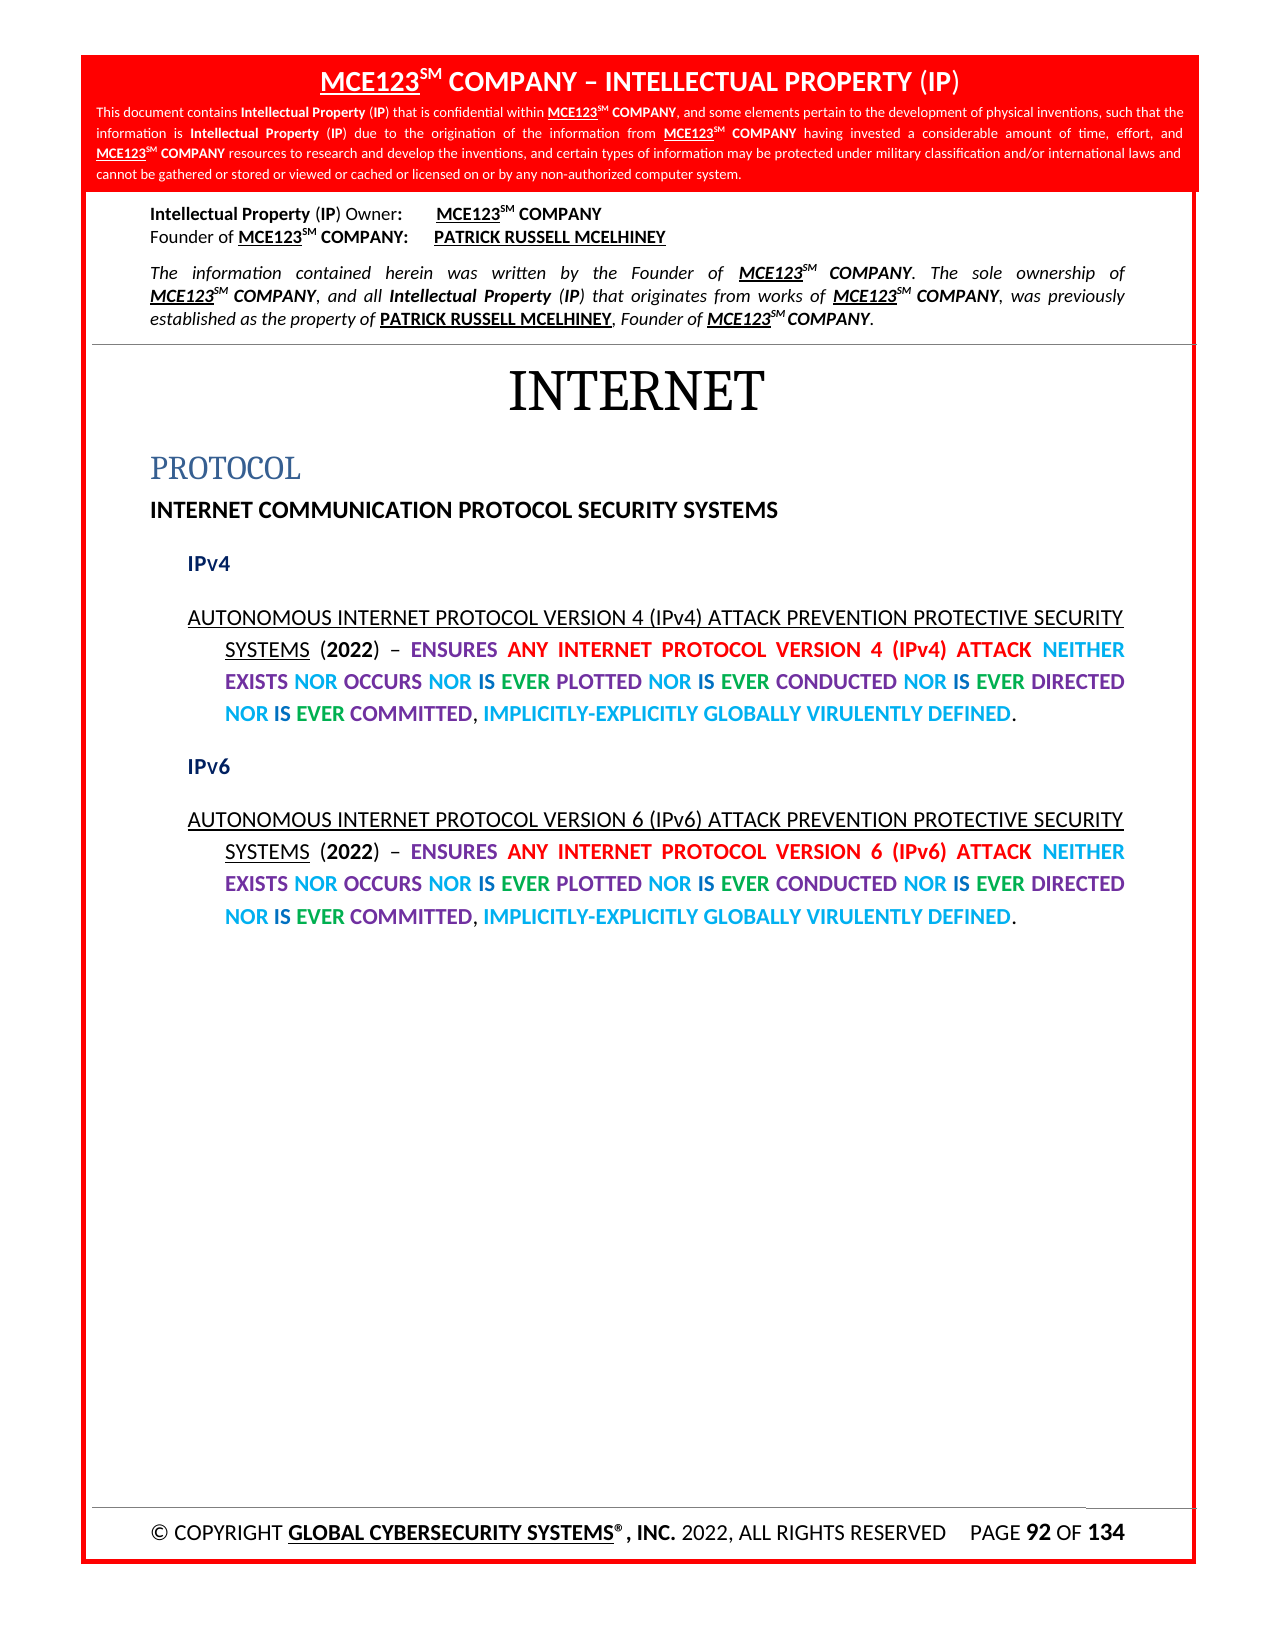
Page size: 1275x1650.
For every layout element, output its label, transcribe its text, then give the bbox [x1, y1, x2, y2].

subtitle PROTOCOL [150, 450, 1125, 488]
text IPv6 [187, 752, 1125, 780]
text AUTONOMOUS INTERNET PROTOCOL VERSION 4 (IPv4) ATTACK PREVENTION PROTECTIVE SECURITY SYSTEMS (2022) – ENSURES ANY INTERNET PROTOCOL VERSION 4 (IPv4) ATTACK NEITHER EXISTS NOR OCCURS NOR IS EVER PLOTTED NOR IS EVER CONDUCTED NOR IS EVER DIRECTED NOR IS EVER COMMITTED, IMPLICITLY-EXPLICITLY GLOBALLY VIRULENTLY DEFINED. [187, 603, 1125, 727]
text IPv4 [187, 549, 1125, 578]
title INTERNET [150, 358, 1125, 425]
text INTERNET COMMUNICATION PROTOCOL SECURITY SYSTEMS [150, 494, 1125, 524]
text AUTONOMOUS INTERNET PROTOCOL VERSION 6 (IPv6) ATTACK PREVENTION PROTECTIVE SECURITY SYSTEMS (2022) – ENSURES ANY INTERNET PROTOCOL VERSION 6 (IPv6) ATTACK NEITHER EXISTS NOR OCCURS NOR IS EVER PLOTTED NOR IS EVER CONDUCTED NOR IS EVER DIRECTED NOR IS EVER COMMITTED, IMPLICITLY-EXPLICITLY GLOBALLY VIRULENTLY DEFINED. [187, 805, 1125, 930]
